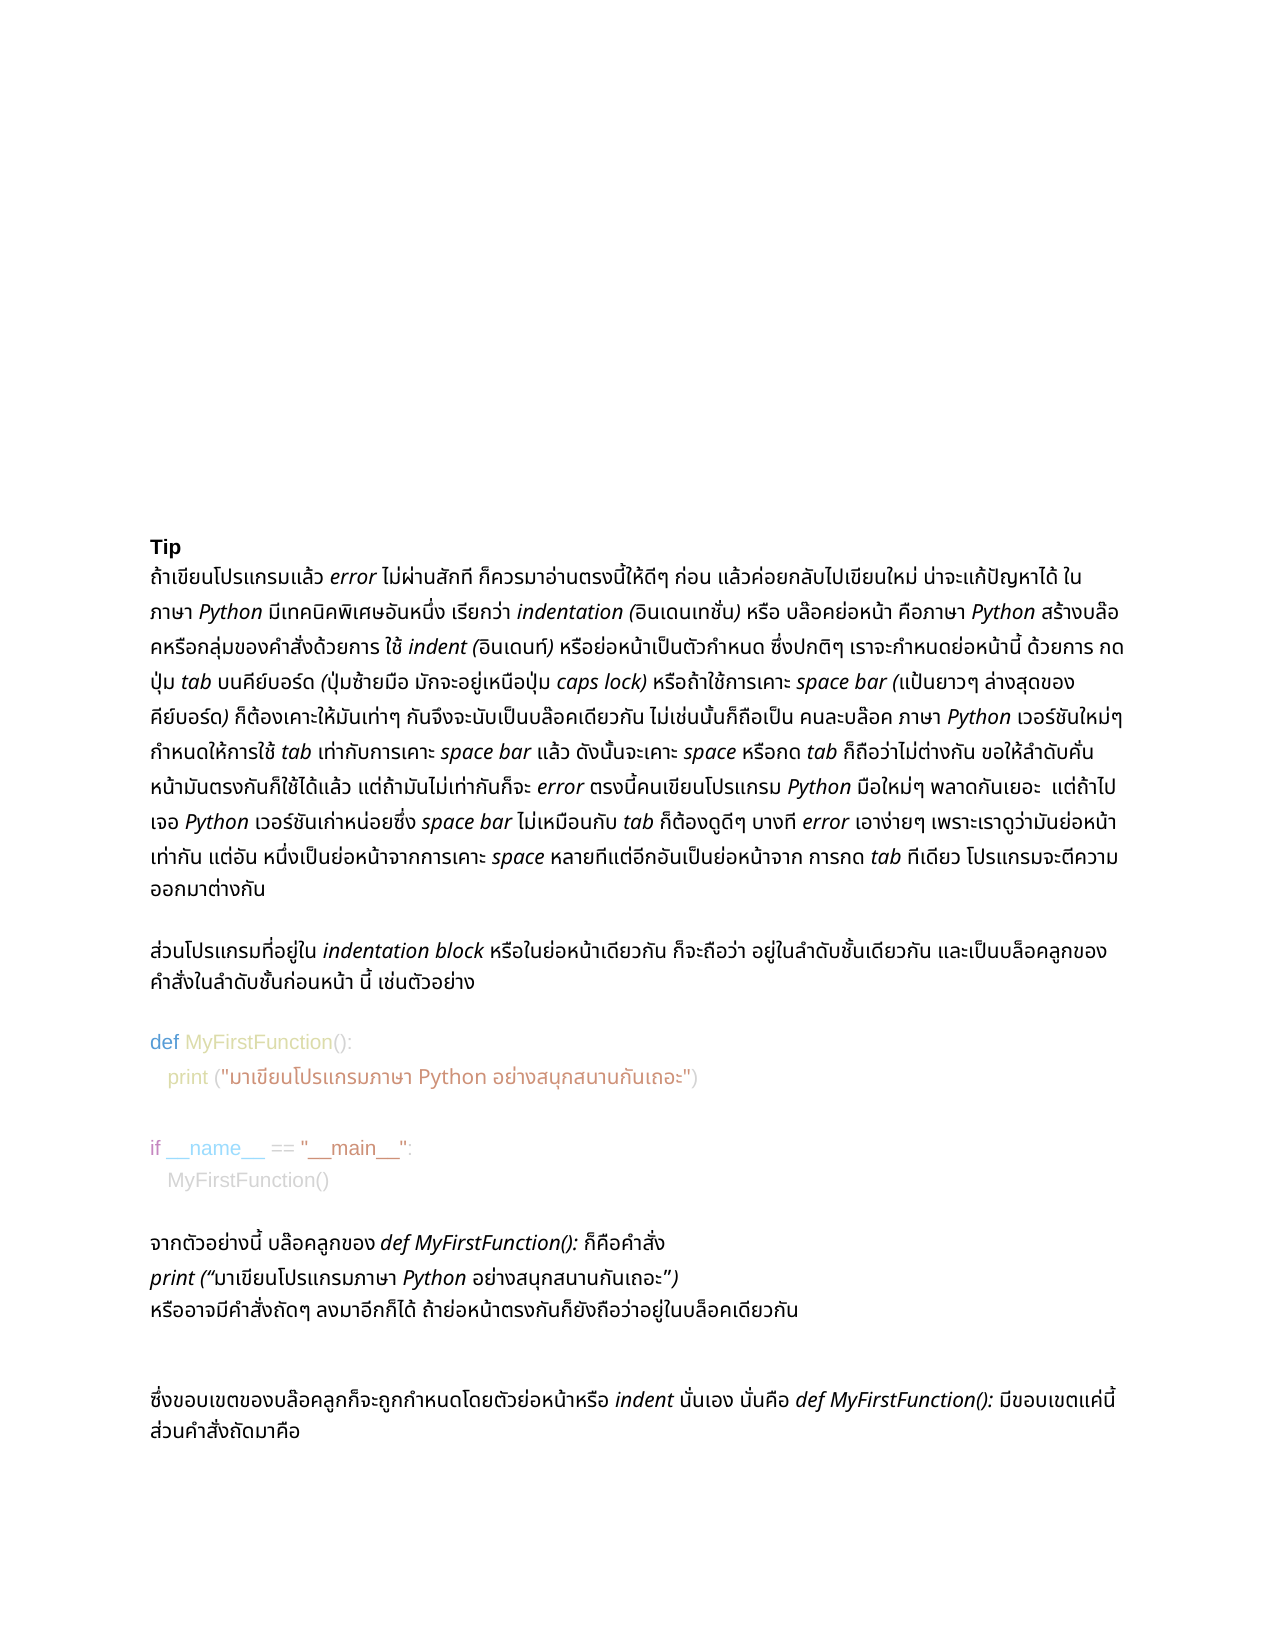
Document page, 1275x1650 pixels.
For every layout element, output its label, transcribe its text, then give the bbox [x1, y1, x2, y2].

text def MyFirstFunction(): [150, 1030, 1125, 1054]
text ส่วนโปรแกรมที่อยู่ใน indentation block หรือในย่อหน้าเดียวกัน ก็จะถือว่า อยู่ในลำดับชั้นเดียวกัน และเป็นบล็อคลูกของคำสั่งในลำดับชั้นก่อนหน้า นี้ เช่นตัวอย่าง [150, 936, 1125, 998]
text print (“มาเขียนโปรแกรมภาษา Python อย่างสนุกสนานกันเถอะ”) [150, 1263, 1125, 1294]
text MyFirstFunction() [150, 1168, 1125, 1192]
text if __name__ == "__main__": [150, 1136, 1125, 1160]
text print ("มาเขียนโปรแกรมภาษา Python อย่างสนุกสนานกันเถอะ") [150, 1062, 1125, 1093]
text หรืออาจมีคำสั่งถัดๆ ลงมาอีกก็ได้ ถ้าย่อหน้าตรงกันก็ยังถือว่าอยู่ในบล็อคเดียวกัน [150, 1299, 1125, 1326]
text Tip [150, 535, 1125, 559]
text จากตัวอย่างนี้ บล๊อคลูกของdef MyFirstFunction(): ก็คือคำสั่ง [150, 1228, 1125, 1259]
text ซึ่งขอบเขตของบล๊อคลูกก็จะถูกกำหนดโดยตัวย่อหน้าหรือ indent นั่นเอง นั่นคือ def MyFirstFunction(): มีขอบเขตแค่นี้ ส่วนคำสั่งถัดมาคือ [150, 1385, 1125, 1447]
text ถ้าเขียนโปรแกรมแล้ว error ไม่ผ่านสักที ก็ควรมาอ่านตรงนี้ให้ดีๆ ก่อน แล้วค่อยกลับไปเขียนใหม่ น่าจะแก้ปัญหาได้ ในภาษา Python มีเทคนิคพิเศษอันหนึ่ง เรียกว่า indentation (อินเดนเทชั่น) หรือ บล๊อคย่อหน้า คือภาษา Python สร้างบล๊อคหรือกลุ่มของคำสั่งด้วยการ ใช้ indent (อินเดนท์) หรือย่อหน้าเป็นตัวกำหนด ซึ่งปกติๆ เราจะกำหนดย่อหน้านี้ ด้วยการ กดปุ่ม tab บนคีย์บอร์ด (ปุ่มซ้ายมือ มักจะอยู่เหนือปุ่ม caps lock) หรือถ้าใช้การเคาะ space bar (แป้นยาวๆ ล่างสุดของคีย์บอร์ด) ก็ต้องเคาะให้มันเท่าๆ กันจึงจะนับเป็นบล๊อคเดียวกัน ไม่เช่นนั้นก็ถือเป็น คนละบล๊อค ภาษา Python เวอร์ชันใหม่ๆ กำหนดให้การใช้ tab เท่ากับการเคาะ space bar แล้ว ดังนั้นจะเคาะ space หรือกด tab ก็ถือว่าไม่ต่างกัน ขอให้ลำดับคั่นหน้ามันตรงกันก็ใช้ได้แล้ว แต่ถ้ามันไม่เท่ากันก็จะ error ตรงนี้คนเขียนโปรแกรม Python มือใหม่ๆ พลาดกันเยอะ แต่ถ้าไปเจอ Python เวอร์ชันเก่าหน่อยซึ่ง space bar ไม่เหมือนกับ tab ก็ต้องดูดีๆ บางที error เอาง่ายๆ เพราะเราดูว่ามันย่อหน้าเท่ากัน แต่อัน หนึ่งเป็นย่อหน้าจากการเคาะ space หลายทีแต่อีกอันเป็นย่อหน้าจาก การกด tab ทีเดียว โปรแกรมจะตีความออกมาต่างกัน [150, 562, 1125, 904]
